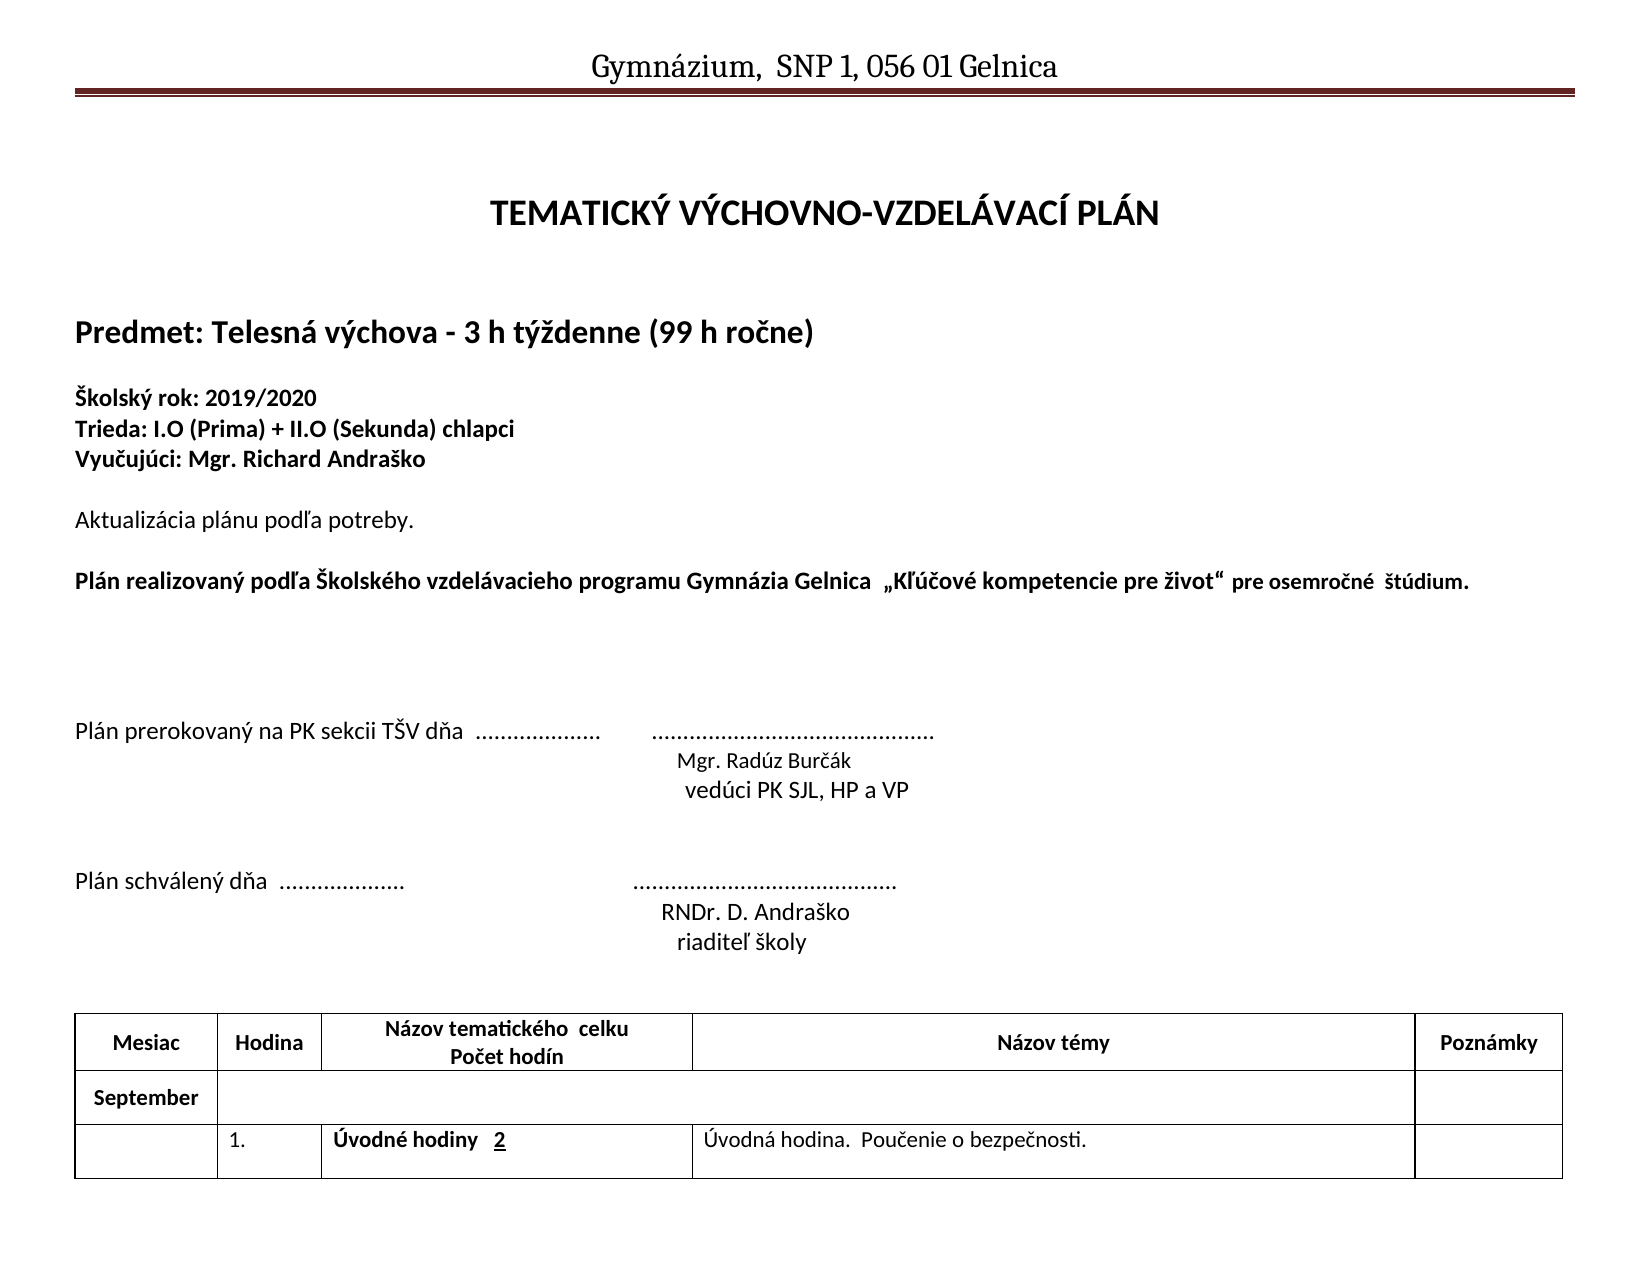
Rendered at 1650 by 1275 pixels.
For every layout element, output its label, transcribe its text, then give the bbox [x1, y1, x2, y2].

table_header Hodina [218, 1014, 321, 1070]
table_header Názov témy [693, 1014, 1414, 1070]
table_cell [1416, 1071, 1562, 1124]
text TEMATICKÝ VÝCHOVNO-VZDELÁVACÍ PLÁN [75, 189, 1575, 234]
text Vyučujúci: Mgr. Richard Andraško [75, 443, 1575, 474]
table_header Poznámky [1416, 1014, 1562, 1070]
text Gymnázium, SNP 1, 056 01 Gelnica [75, 47, 1575, 88]
table_cell Úvodné hodiny 2 [322, 1125, 692, 1178]
text Školský rok: 2019/2020 [75, 382, 1575, 413]
text RNDr. D. Andraško [75, 896, 1575, 927]
table_cell [1416, 1125, 1562, 1178]
text Mgr. Radúz Burčák [75, 746, 1575, 774]
text Trieda: I.O (Prima) + II.O (Sekunda) chlapci [75, 413, 1575, 443]
table_cell September [76, 1071, 217, 1124]
text vedúci PK SJL, HP a VP [75, 774, 1575, 804]
table_cell Úvodná hodina. Poučenie o bezpečnosti. [693, 1125, 1414, 1178]
text Plán realizovaný podľa Školského vzdelávacieho programu Gymnázia Gelnica „Kľúčové kompetencie pre život“ pre osemročné štúdium. [75, 565, 1575, 596]
text Plán schválený dňa .................... .......................................... [75, 866, 1575, 896]
table_cell [218, 1071, 1414, 1124]
text riaditeľ školy [75, 927, 1575, 957]
table_cell 1. [218, 1125, 321, 1178]
text Plán prerokovaný na PK sekcii TŠV dňa .................... ............................................. [75, 715, 1575, 746]
table_cell [76, 1125, 217, 1178]
text Aktualizácia plánu podľa potreby. [75, 504, 1575, 535]
table_header Názov tematického celku Počet hodín [322, 1014, 692, 1070]
text Predmet: Telesná výchova - 3 h týždenne (99 h ročne) [75, 311, 1575, 352]
table_header Mesiac [76, 1014, 217, 1070]
